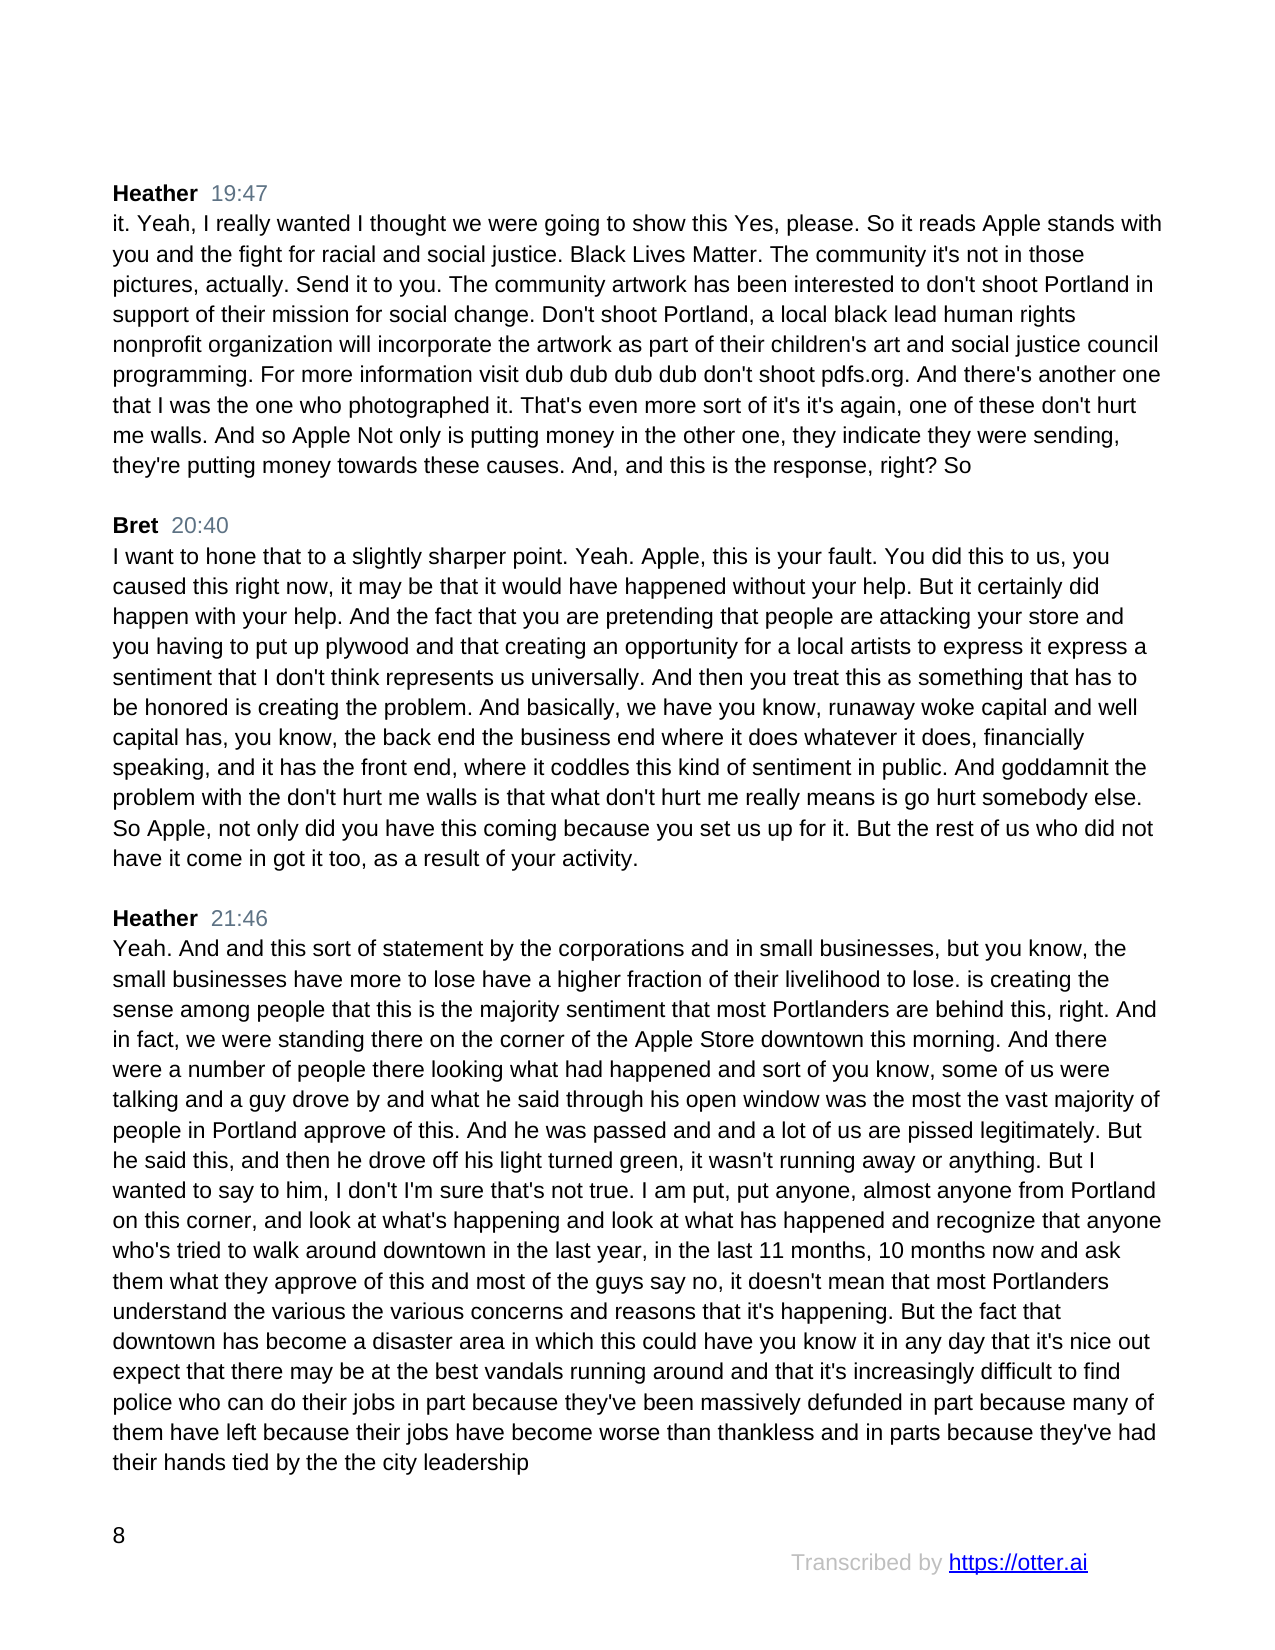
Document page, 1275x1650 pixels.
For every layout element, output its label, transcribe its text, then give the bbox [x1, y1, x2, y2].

text Heather 21:46 [112, 905, 1162, 932]
text Bret 20:40 [112, 512, 1162, 539]
text it. Yeah, I really wanted I thought we were going to show this Yes, please. So it reads Apple stands with you and the fight for racial and social justice. Black Lives Matter. The community it's not in those pictures, actually. Send it to you. The community artwork has been interested to don't shoot Portland in support of their mission for social change. Don't shoot Portland, a local black lead human rights nonprofit organization will incorporate the artwork as part of their children's art and social justice council programming. For more information visit dub dub dub dub don't shoot pdfs.org. And there's another one that I was the one who photographed it. That's even more sort of it's it's again, one of these don't hurt me walls. And so Apple Not only is putting money in the other one, they indicate they were sending, they're putting money towards these causes. And, and this is the response, right? So [112, 210, 1162, 478]
text I want to hone that to a slightly sharper point. Yeah. Apple, this is your fault. You did this to us, you caused this right now, it may be that it would have happened without your help. But it certainly did happen with your help. And the fact that you are pretending that people are attacking your store and you having to put up plywood and that creating an opportunity for a local artists to express it express a sentiment that I don't think represents us universally. And then you treat this as something that has to be honored is creating the problem. And basically, we have you know, runaway woke capital and well capital has, you know, the back end the business end where it does whatever it does, financially speaking, and it has the front end, where it coddles this kind of sentiment in public. And goddamnit the problem with the don't hurt me walls is that what don't hurt me really means is go hurt somebody else. So Apple, not only did you have this coming because you set us up for it. But the rest of us who did not have it come in got it too, as a result of your activity. [112, 543, 1162, 871]
text Yeah. And and this sort of statement by the corporations and in small businesses, but you know, the small businesses have more to lose have a higher fraction of their livelihood to lose. is creating the sense among people that this is the majority sentiment that most Portlanders are behind this, right. And in fact, we were standing there on the corner of the Apple Store downtown this morning. And there were a number of people there looking what had happened and sort of you know, some of us were talking and a guy drove by and what he said through his open window was the most the vast majority of people in Portland approve of this. And he was passed and and a lot of us are pissed legitimately. But he said this, and then he drove off his light turned green, it wasn't running away or anything. But I wanted to say to him, I don't I'm sure that's not true. I am put, put anyone, almost anyone from Portland on this corner, and look at what's happening and look at what has happened and recognize that anyone who's tried to walk around downtown in the last year, in the last 11 months, 10 months now and ask them what they approve of this and most of the guys say no, it doesn't mean that most Portlanders understand the various the various concerns and reasons that it's happening. But the fact that downtown has become a disaster area in which this could have you know it in any day that it's nice out expect that there may be at the best vandals running around and that it's increasingly difficult to find police who can do their jobs in part because they've been massively defunded in part because many of them have left because their jobs have become worse than thankless and in parts because they've had their hands tied by the the city leadership [112, 935, 1162, 1475]
text Heather 19:47 [112, 180, 1162, 207]
